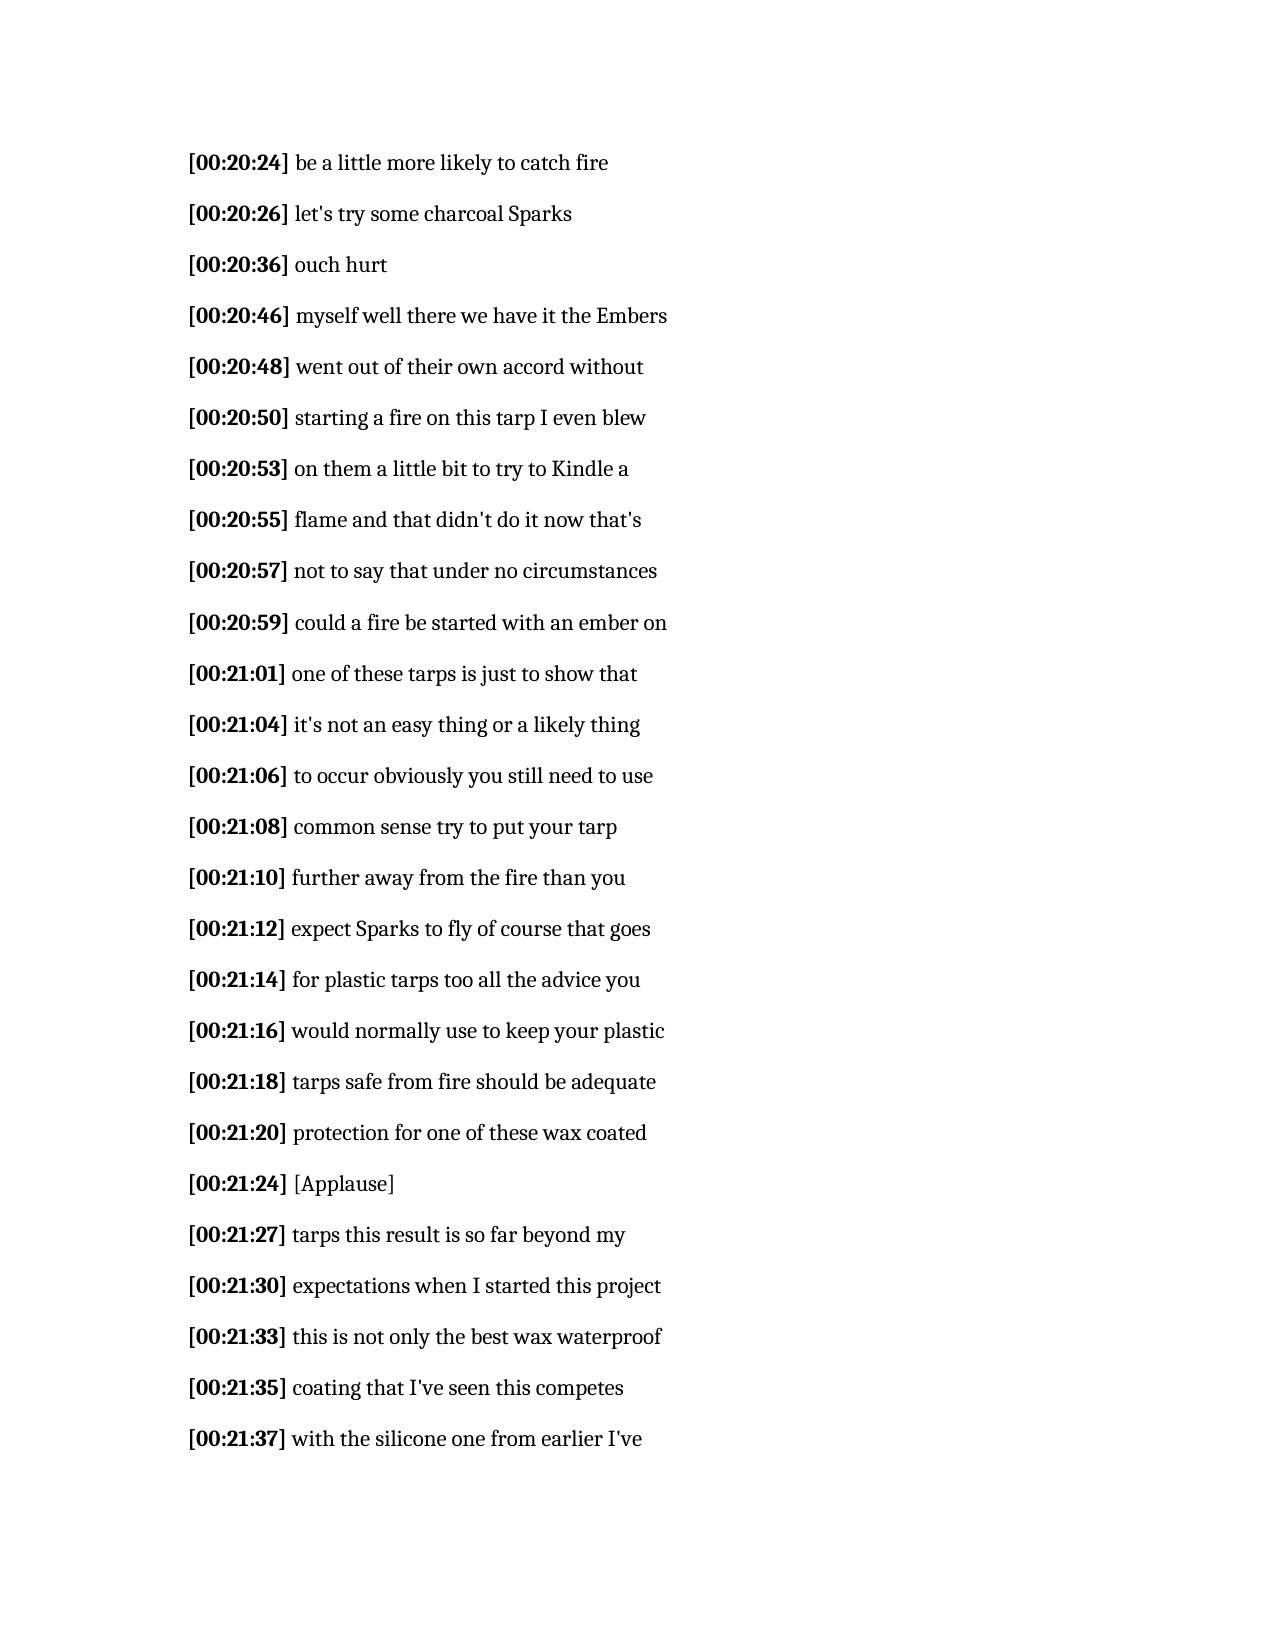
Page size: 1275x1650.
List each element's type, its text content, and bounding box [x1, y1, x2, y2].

text [00:20:50] starting a fire on this tarp I even blew [187, 405, 1087, 432]
text [00:21:08] common sense try to put your tarp [187, 813, 1087, 840]
text [00:20:57] not to say that under no circumstances [187, 558, 1087, 585]
text [00:20:26] let's try some charcoal Sparks [187, 201, 1087, 227]
text [00:20:55] flame and that didn't do it now that's [187, 507, 1087, 534]
text [00:21:24] [Applause] [187, 1171, 1087, 1197]
text [00:21:35] coating that I've seen this competes [187, 1375, 1087, 1401]
text [00:21:27] tarps this result is so far beyond my [187, 1222, 1087, 1248]
text [00:21:12] expect Sparks to fly of course that goes [187, 916, 1087, 942]
text [00:20:59] could a fire be started with an ember on [187, 609, 1087, 636]
text [00:21:04] it's not an easy thing or a likely thing [187, 711, 1087, 738]
text [00:21:06] to occur obviously you still need to use [187, 762, 1087, 789]
text [00:21:37] with the silicone one from earlier I've [187, 1426, 1087, 1452]
text [00:21:20] protection for one of these wax coated [187, 1120, 1087, 1146]
text [00:21:10] further away from the fire than you [187, 864, 1087, 891]
text [00:20:48] went out of their own accord without [187, 354, 1087, 381]
text [00:21:14] for plastic tarps too all the advice you [187, 967, 1087, 993]
text [00:21:30] expectations when I started this project [187, 1273, 1087, 1299]
text [00:20:24] be a little more likely to catch fire [187, 150, 1087, 176]
text [00:21:16] would normally use to keep your plastic [187, 1018, 1087, 1044]
text [00:20:53] on them a little bit to try to Kindle a [187, 456, 1087, 483]
text [00:20:46] myself well there we have it the Embers [187, 303, 1087, 329]
text [00:21:01] one of these tarps is just to show that [187, 660, 1087, 687]
text [00:20:36] ouch hurt [187, 252, 1087, 278]
text [00:21:18] tarps safe from fire should be adequate [187, 1069, 1087, 1095]
text [00:21:33] this is not only the best wax waterproof [187, 1324, 1087, 1350]
